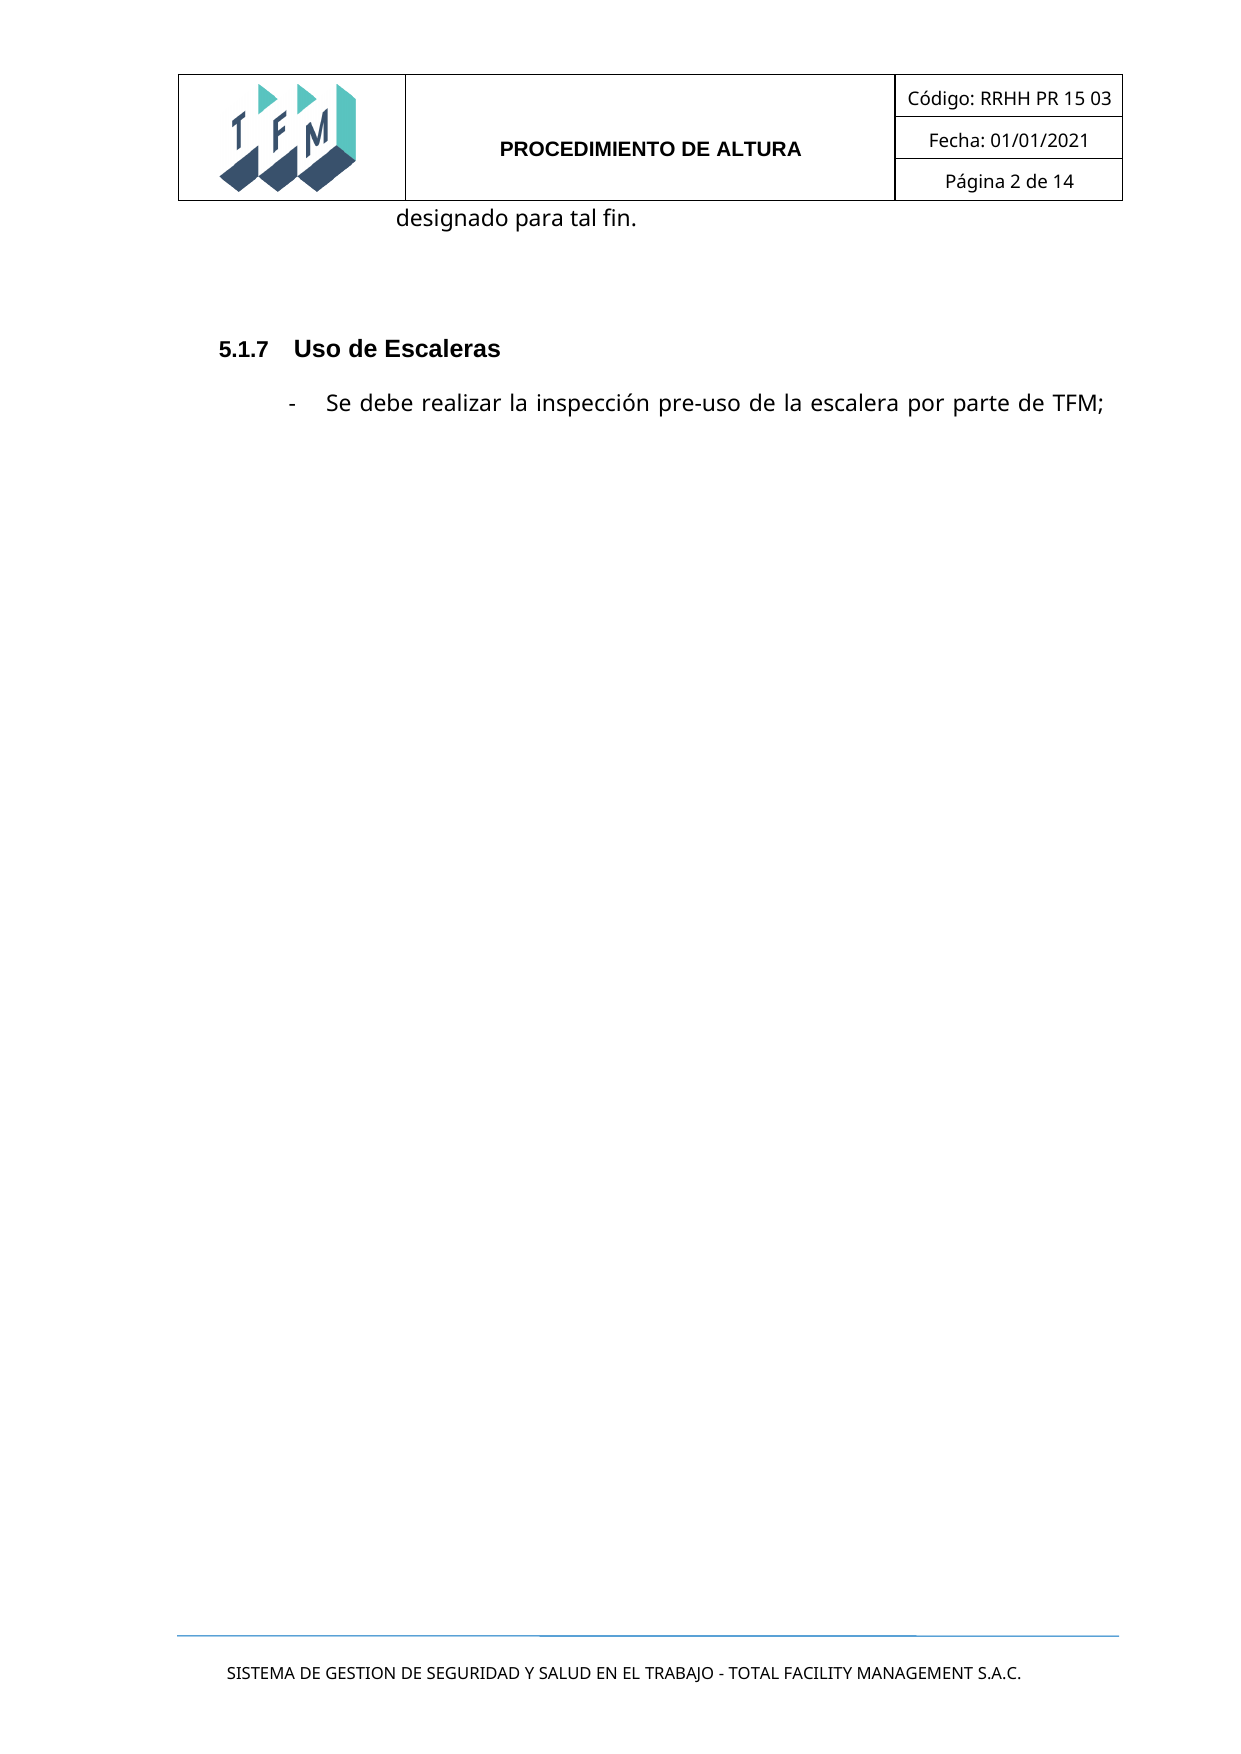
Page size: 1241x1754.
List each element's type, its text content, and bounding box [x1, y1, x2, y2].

picture [219, 84, 356, 192]
list Todos los equipos, materiales y/o herramientas deben ser limpiados y dejados en el almacén de herramientas o lugar designado para tal fin. [358, 202, 1079, 233]
list Se debe realizar la inspección pre-uso de la escalera por parte de TFM; [288, 387, 1134, 418]
subtitle Uso de Escaleras [219, 334, 1134, 363]
